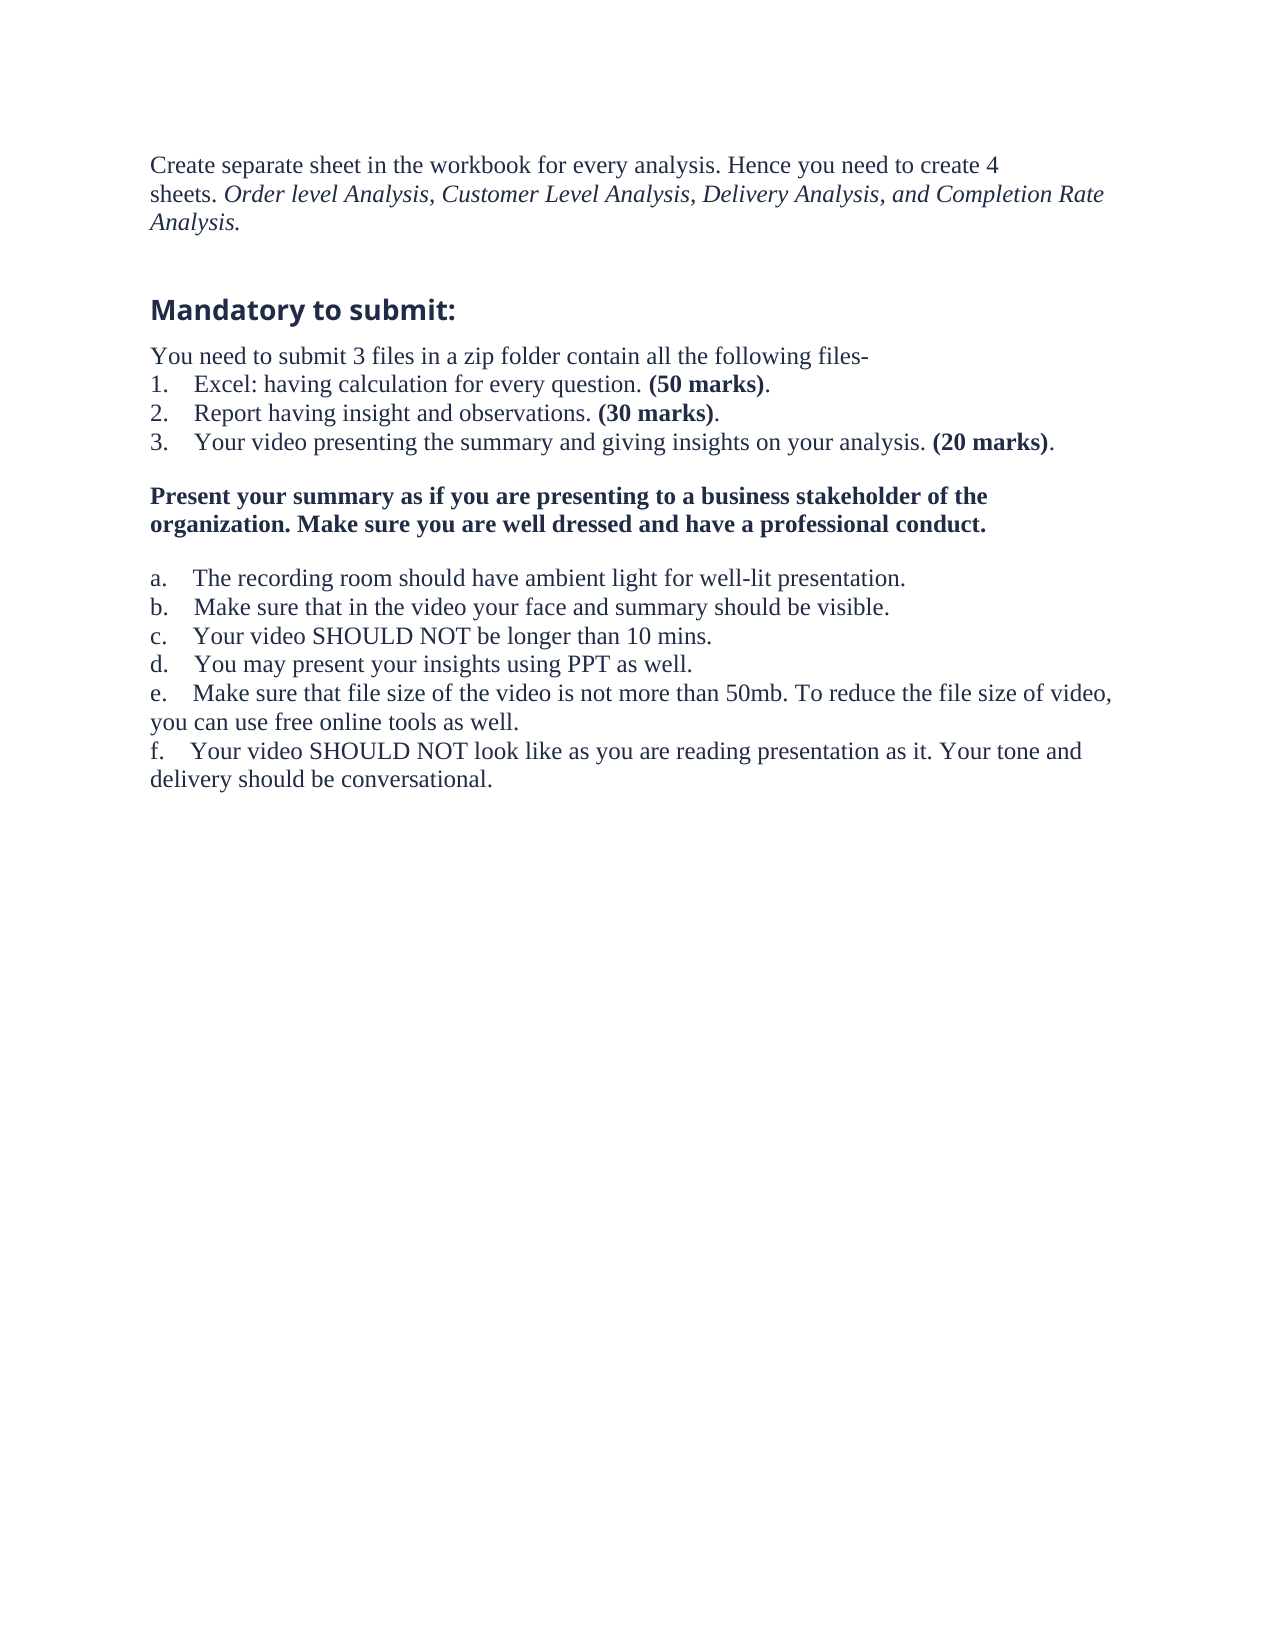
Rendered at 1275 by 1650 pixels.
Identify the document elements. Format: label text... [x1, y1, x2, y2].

text Create separate sheet in the workbook for every analysis. Hence you need to create 4 sheets. Order level Analysis, Customer Level Analysis, Delivery Analysis, and Completion Rate Analysis. [150, 150, 1125, 265]
subtitle Mandatory to submit: [150, 290, 1125, 328]
text You need to submit 3 files in a zip folder contain all the following files- 1. Excel: having calculation for every question. (50 marks). 2. Report having insight and observations. (30 marks). 3. Your video presenting the summary and giving insights on your analysis. (20 marks). [150, 341, 1125, 456]
text a. The recording room should have ambient light for well-lit presentation. b. Make sure that in the video your face and summary should be visible. c. Your video SHOULD NOT be longer than 10 mins. d. You may present your insights using PPT as well. e. Make sure that file size of the video is not more than 50mb. To reduce the file size of video, you can use free online tools as well. f. Your video SHOULD NOT look like as you are reading presentation as it. Your tone and delivery should be conversational. [150, 563, 1125, 793]
text Present your summary as if you are presenting to a business stakeholder of the organization. Make sure you are well dressed and have a professional conduct. [150, 481, 1125, 538]
